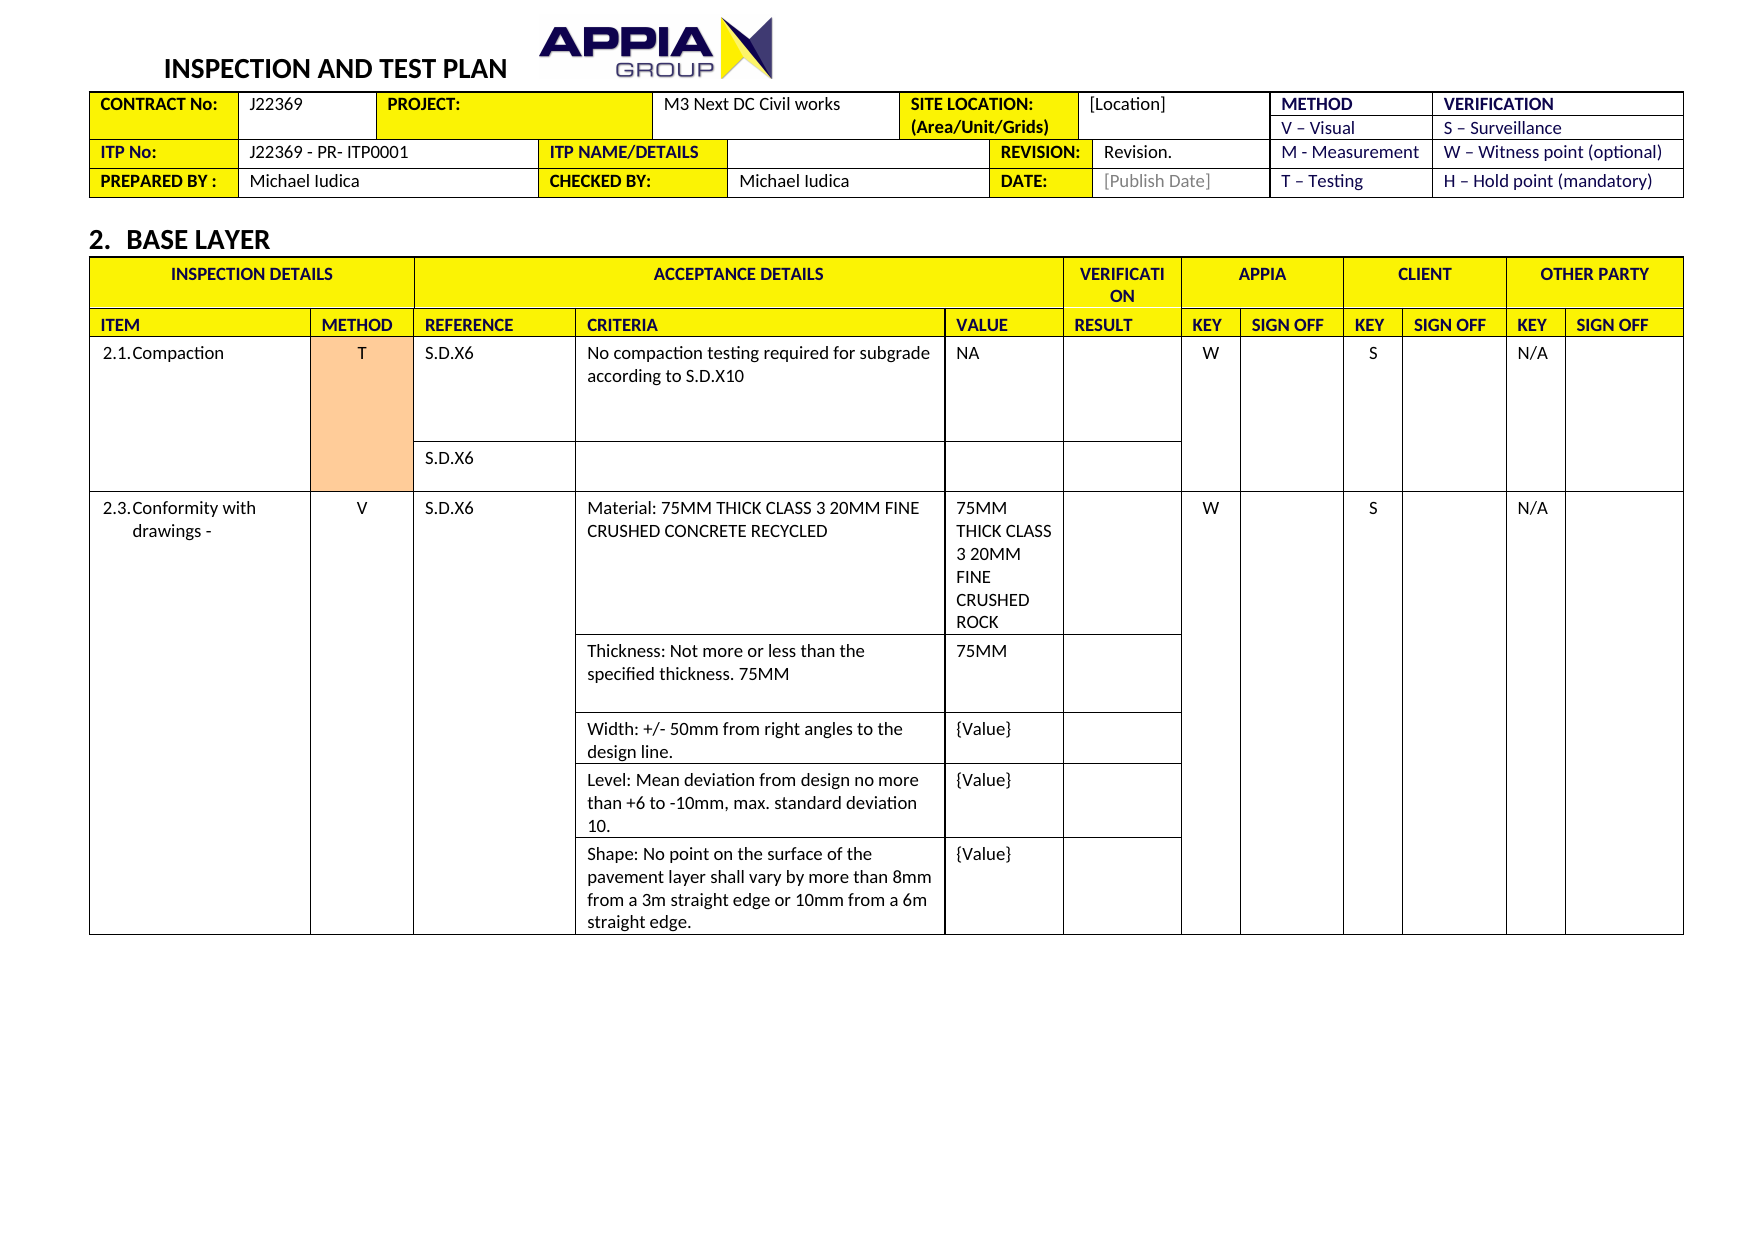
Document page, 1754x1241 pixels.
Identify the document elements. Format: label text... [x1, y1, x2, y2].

table_cell {Value} [946, 764, 1063, 837]
subtitle BASE LAYER [89, 221, 1665, 256]
table_cell [1507, 492, 1565, 933]
table_cell [311, 337, 413, 491]
table_header INSPECTION DETAILS [90, 258, 414, 307]
table_cell [1064, 764, 1181, 837]
table_cell Shape: No point on the surface of the pavement layer shall vary by more than 8mm from a 3m straight edge or 10mm from a 6m straight edge. [576, 838, 944, 933]
table_cell 75MM [946, 635, 1063, 712]
table_cell [1241, 492, 1343, 933]
table_cell [1182, 337, 1240, 491]
table_cell METHOD [311, 309, 413, 336]
table_cell NA [946, 337, 1063, 441]
table_cell KEY [1182, 309, 1240, 336]
table_cell SIGN OFF [1403, 309, 1506, 336]
picture [538, 14, 777, 79]
table_cell [1507, 337, 1565, 491]
table_cell [1064, 635, 1181, 712]
table_cell KEY [1507, 309, 1565, 336]
table_header APPIA [1182, 258, 1343, 307]
table_cell RESULT [1064, 308, 1181, 336]
table_cell [1182, 492, 1240, 933]
table_cell Conformity with drawings - [90, 492, 310, 933]
table_cell [1064, 337, 1181, 441]
table_cell 75MM THICK CLASS 3 20MM FINE CRUSHED ROCK [946, 492, 1063, 633]
table_cell CRITERIA [576, 309, 944, 336]
table_cell REFERENCE [414, 309, 575, 336]
table_cell SIGN OFF [1566, 309, 1683, 336]
table_cell Level: Mean deviation from design no more than +6 to -10mm, max. standard deviation 10. [576, 764, 944, 837]
table_cell [1566, 337, 1683, 491]
table_cell [1403, 492, 1506, 933]
table_cell [1344, 337, 1402, 491]
table_cell ITEM [90, 309, 310, 336]
table_cell [1566, 492, 1683, 933]
table_cell [1064, 442, 1181, 491]
table_cell [311, 492, 413, 933]
table_cell [576, 442, 944, 491]
table_header OTHER PARTY [1507, 258, 1683, 307]
table_header CLIENT [1344, 258, 1506, 307]
table_cell {Value} [946, 713, 1063, 763]
table_cell Material: 75MM THICK CLASS 3 20MM FINE CRUSHED CONCRETE RECYCLED [576, 492, 944, 633]
table_cell [1064, 492, 1181, 633]
table_cell [1403, 337, 1506, 491]
table_cell [1241, 337, 1343, 491]
table_cell Compaction [90, 337, 310, 491]
table_cell [946, 442, 1063, 491]
table_cell [1064, 838, 1181, 933]
table_cell SIGN OFF [1241, 309, 1343, 336]
table_cell {Value} [946, 838, 1063, 933]
table_cell No compaction testing required for subgrade according to S.D.X10 [576, 337, 944, 441]
table_cell Thickness: Not more or less than the specified thickness. 75MM [576, 635, 944, 712]
table_cell Width: +/- 50mm from right angles to the design line. [576, 713, 944, 763]
table_cell [1064, 713, 1181, 763]
table_cell S.D.X6 [414, 492, 575, 933]
table_cell S.D.X6 [414, 442, 575, 491]
table_cell KEY [1344, 309, 1402, 336]
table_header ACCEPTANCE DETAILS [415, 258, 1063, 307]
table_header VERIFICATION [1064, 258, 1181, 307]
table_cell S.D.X6 [414, 337, 575, 441]
table_cell [1344, 492, 1402, 933]
table_cell VALUE [946, 309, 1063, 336]
